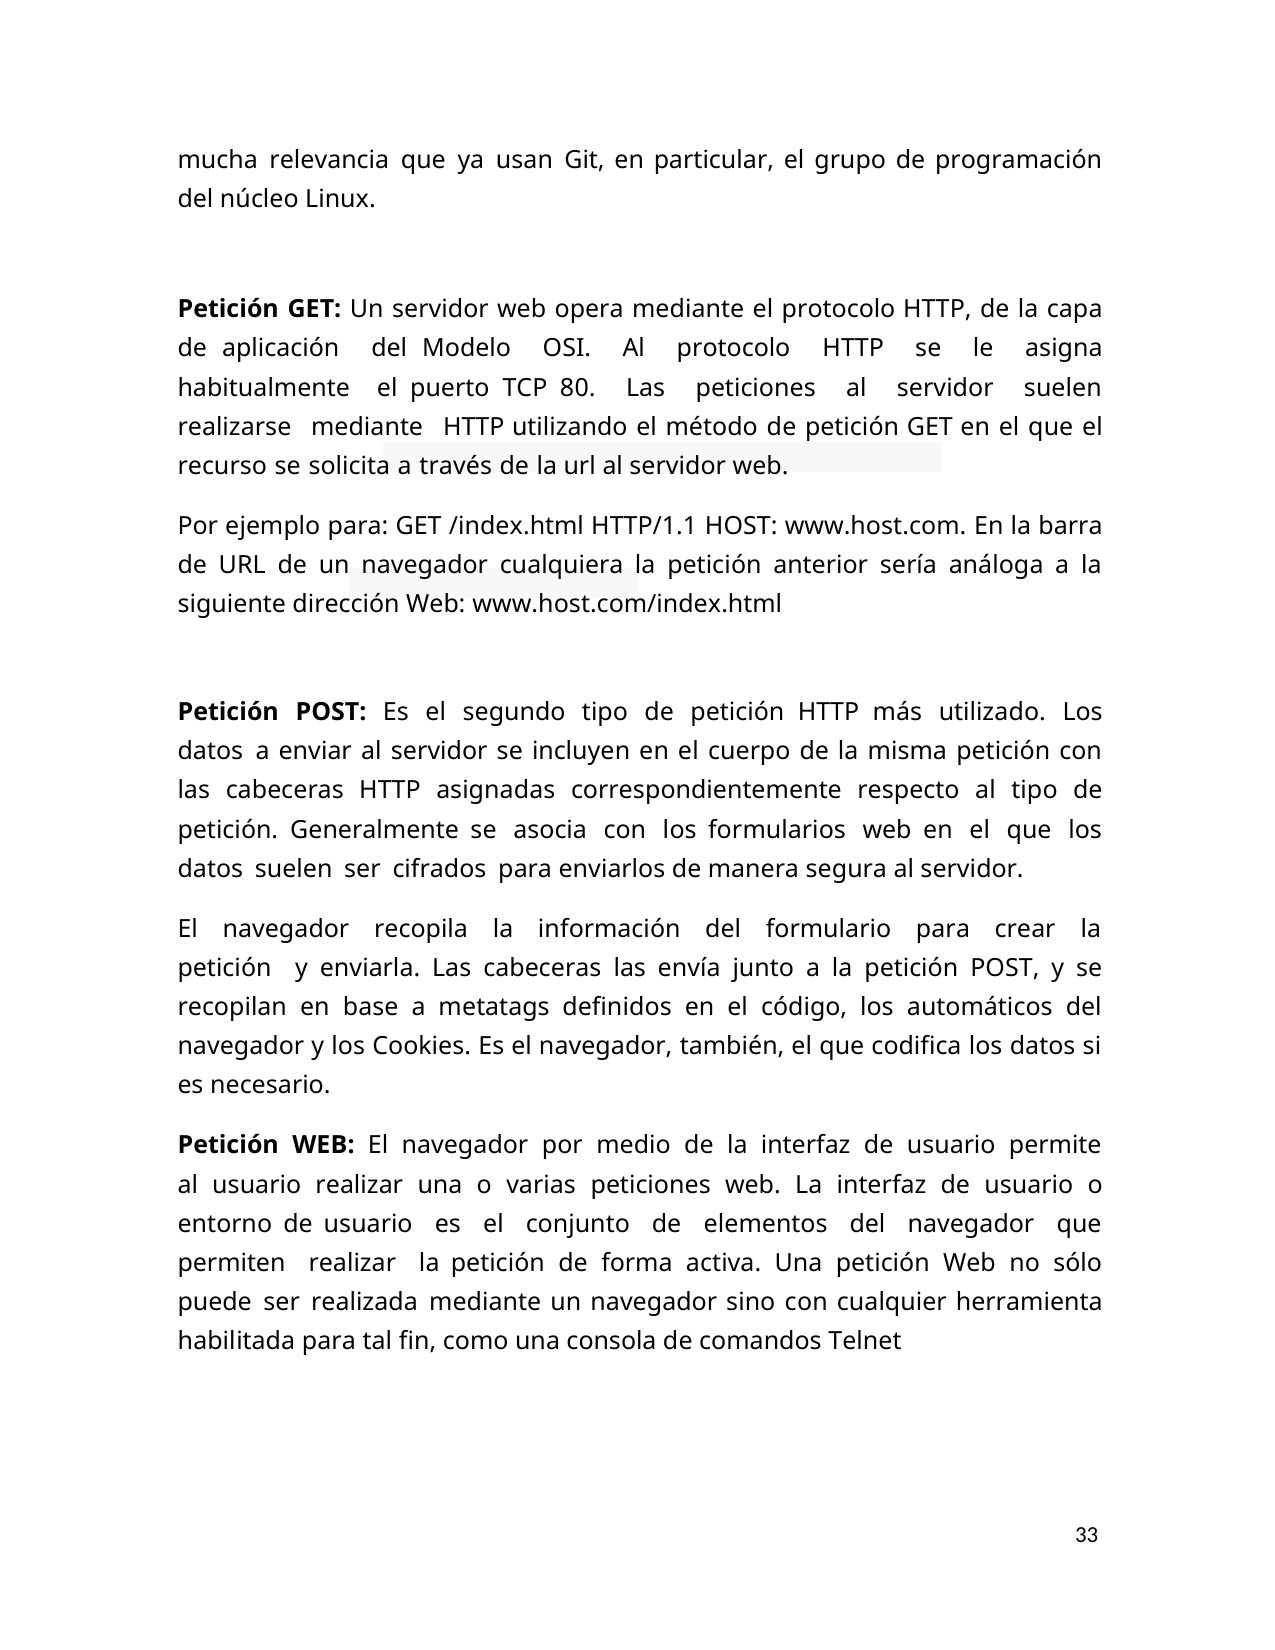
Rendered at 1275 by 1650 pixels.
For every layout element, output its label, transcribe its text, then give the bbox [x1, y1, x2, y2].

text El navegador recopila la información del formulario para crear la petición y enviarla. Las cabeceras las envía junto a la petición POST, y se recopilan en base a metatags definidos en el código, los automáticos del navegador y los Cookies. Es el navegador, también, el que codifica los datos si es necesario. [177, 910, 1102, 1101]
text Petición WEB: El navegador por medio de la interfaz de usuario permite al usuario realizar una o varias peticiones web. La interfaz de usuario o entorno de usuario es el conjunto de elementos del navegador que permiten realizar la petición de forma activa. Una petición Web no sólo puede ser realizada mediante un navegador sino con cualquier herramienta habilitada para tal fin, como una consola de comandos Telnet [177, 1127, 1102, 1357]
text Petición GET: Un servidor web opera mediante el protocolo HTTP, de la capa de aplicación del Modelo OSI. Al protocolo HTTP se le asigna habitualmente el puerto TCP 80. Las peticiones al servidor suelen realizarse mediante HTTP utilizando el método de petición GET en el que el recurso se solicita a través de la url al servidor web. [177, 291, 1102, 482]
text Por ejemplo para: GET /index.html HTTP/1.1 HOST: www.host.com. En la barra de URL de un navegador cualquiera la petición anterior sería análoga a la siguiente dirección Web: www.host.com/index.html [177, 507, 1102, 620]
text Petición POST: Es el segundo tipo de petición HTTP más utilizado. Los datos a enviar al servidor se incluyen en el cuerpo de la misma petición con las cabeceras HTTP asignadas correspondientemente respecto al tipo de petición. Generalmente se asocia con los formularios web en el que los datos suelen ser cifrados para enviarlos de manera segura al servidor. [177, 694, 1102, 884]
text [177, 142, 1102, 215]
